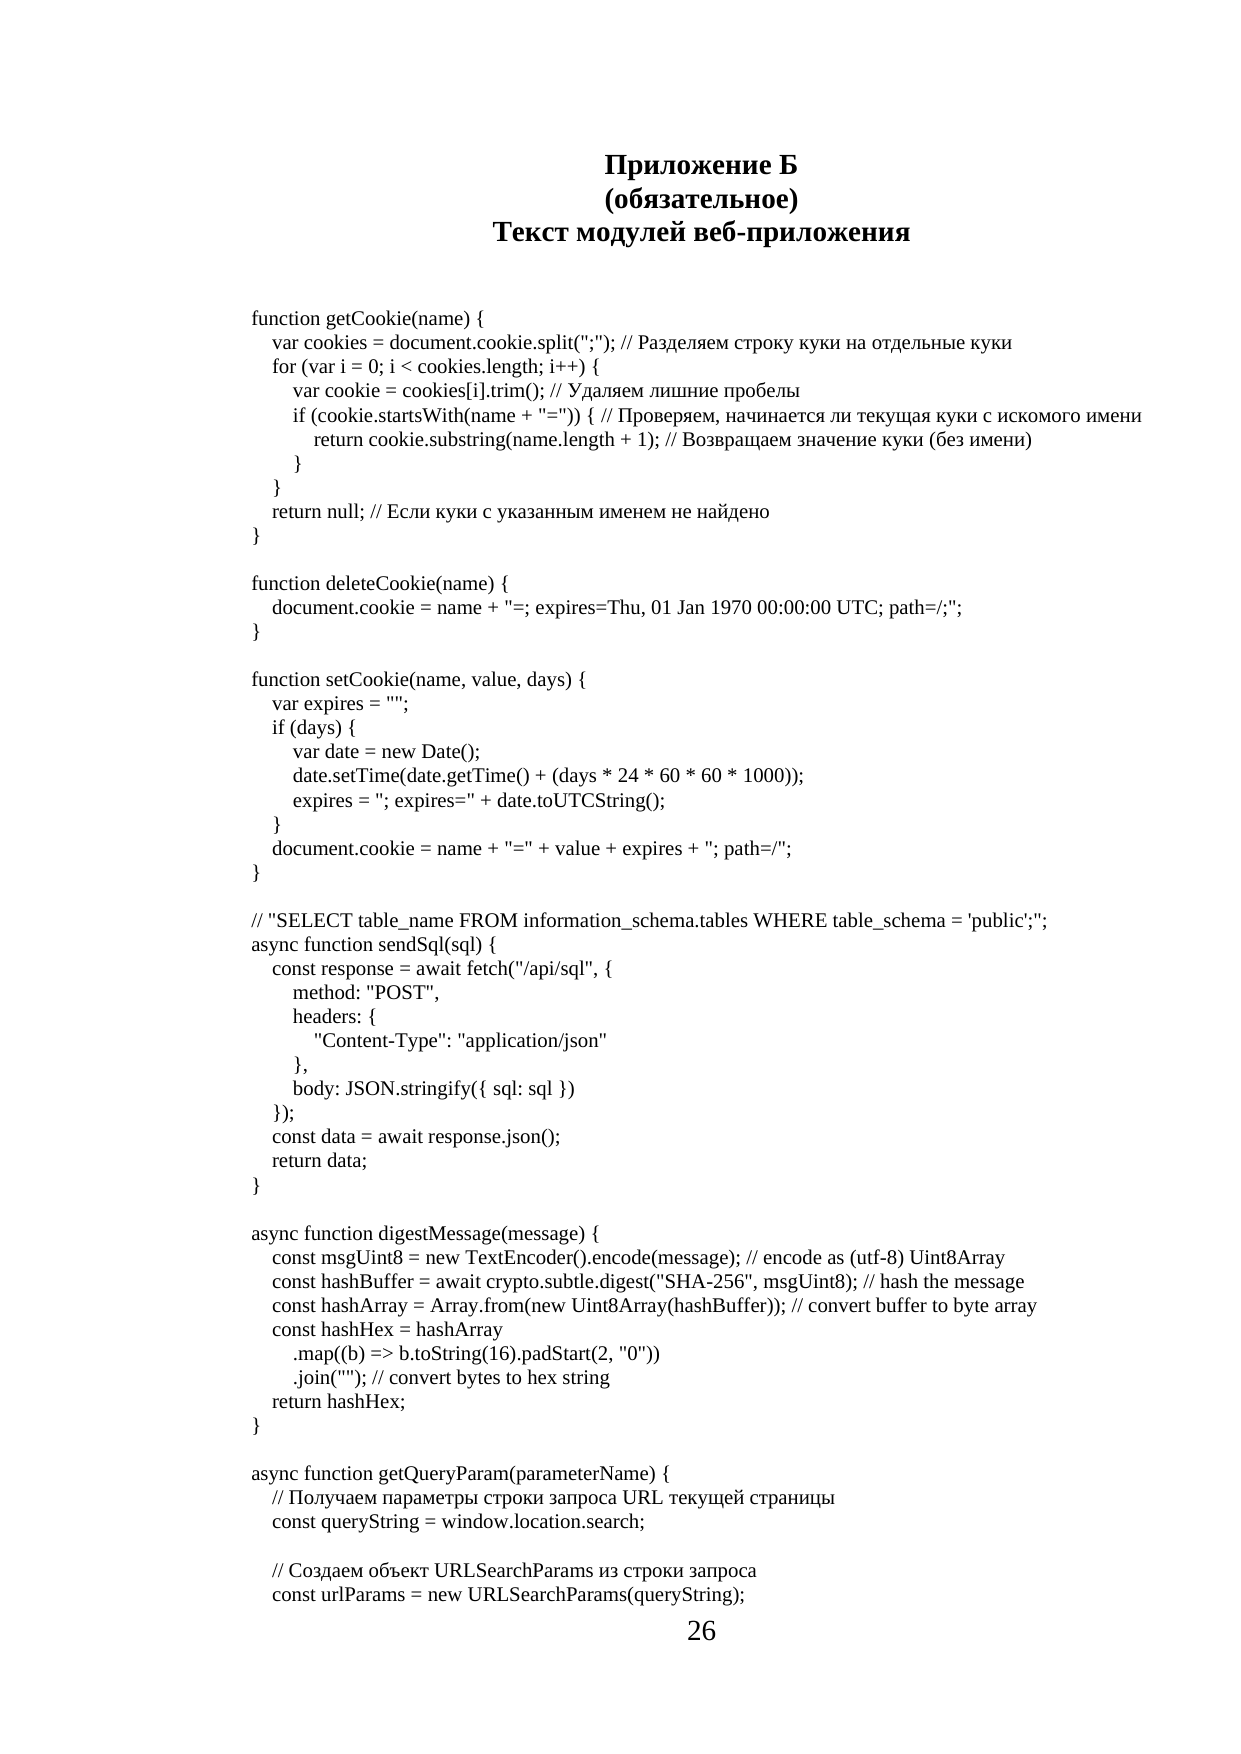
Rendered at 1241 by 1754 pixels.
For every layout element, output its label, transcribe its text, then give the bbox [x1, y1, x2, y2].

text } [177, 812, 1152, 836]
text .join(""); // convert bytes to hex string [177, 1365, 1152, 1389]
text if (cookie.startsWith(name + "=")) { // Проверяем, начинается ли текущая куки с искомого имени [177, 402, 1152, 427]
text "Content-Type": "application/json" [177, 1028, 1152, 1052]
text const response = await fetch("/api/sql", { [177, 956, 1152, 980]
text const msgUint8 = new TextEncoder().encode(message); // encode as (utf-8) Uint8Array [177, 1245, 1152, 1269]
text } [177, 451, 1152, 475]
text document.cookie = name + "=" + value + expires + "; path=/"; [177, 836, 1152, 860]
subtitle Приложение Б (обязательное) Текст модулей веб-приложения [251, 147, 1152, 248]
text }, [177, 1052, 1152, 1076]
text body: JSON.stringify({ sql: sql }) [177, 1076, 1152, 1100]
text date.setTime(date.getTime() + (days * 24 * 60 * 60 * 1000)); [177, 763, 1152, 787]
text if (days) { [177, 715, 1152, 739]
text expires = "; expires=" + date.toUTCString(); [177, 787, 1152, 812]
text method: "POST", [177, 980, 1152, 1004]
text var date = new Date(); [177, 739, 1152, 763]
text } [177, 475, 1152, 499]
text // Получаем параметры строки запроса URL текущей страницы [177, 1485, 1152, 1509]
text } [177, 523, 1152, 547]
text const hashHex = hashArray [177, 1317, 1152, 1341]
text function setCookie(name, value, days) { [177, 667, 1152, 691]
text async function sendSql(sql) { [177, 932, 1152, 956]
text // "SELECT table_name FROM information_schema.tables WHERE table_schema = 'public';"; [177, 908, 1152, 932]
text return data; [177, 1148, 1152, 1172]
text var expires = ""; [177, 691, 1152, 715]
text } [177, 1172, 1152, 1197]
text var cookie = cookies[i].trim(); // Удаляем лишние пробелы [177, 378, 1152, 402]
text const queryString = window.location.search; [177, 1509, 1152, 1533]
text } [177, 860, 1152, 884]
text } [177, 619, 1152, 643]
text var cookies = document.cookie.split(";"); // Разделяем строку куки на отдельные куки [177, 330, 1152, 354]
text const hashArray = Array.from(new Uint8Array(hashBuffer)); // convert buffer to byte array [177, 1293, 1152, 1317]
text return cookie.substring(name.length + 1); // Возвращаем значение куки (без имени) [177, 427, 1152, 451]
text // Создаем объект URLSearchParams из строки запроса [177, 1557, 1152, 1582]
text document.cookie = name + "=; expires=Thu, 01 Jan 1970 00:00:00 UTC; path=/;"; [177, 595, 1152, 619]
text } [177, 1413, 1152, 1437]
text function deleteCookie(name) { [177, 571, 1152, 595]
text for (var i = 0; i < cookies.length; i++) { [177, 354, 1152, 378]
text async function digestMessage(message) { [177, 1221, 1152, 1245]
text async function getQueryParam(parameterName) { [177, 1461, 1152, 1485]
text return null; // Если куки с указанным именем не найдено [177, 499, 1152, 523]
text .map((b) => b.toString(16).padStart(2, "0")) [177, 1341, 1152, 1365]
text }); [177, 1100, 1152, 1124]
text headers: { [177, 1004, 1152, 1028]
text function getCookie(name) { [177, 306, 1152, 330]
text const hashBuffer = await crypto.subtle.digest("SHA-256", msgUint8); // hash the message [177, 1269, 1152, 1293]
text return hashHex; [177, 1389, 1152, 1413]
text const data = await response.json(); [177, 1124, 1152, 1148]
text const urlParams = new URLSearchParams(queryString); [177, 1582, 1152, 1606]
